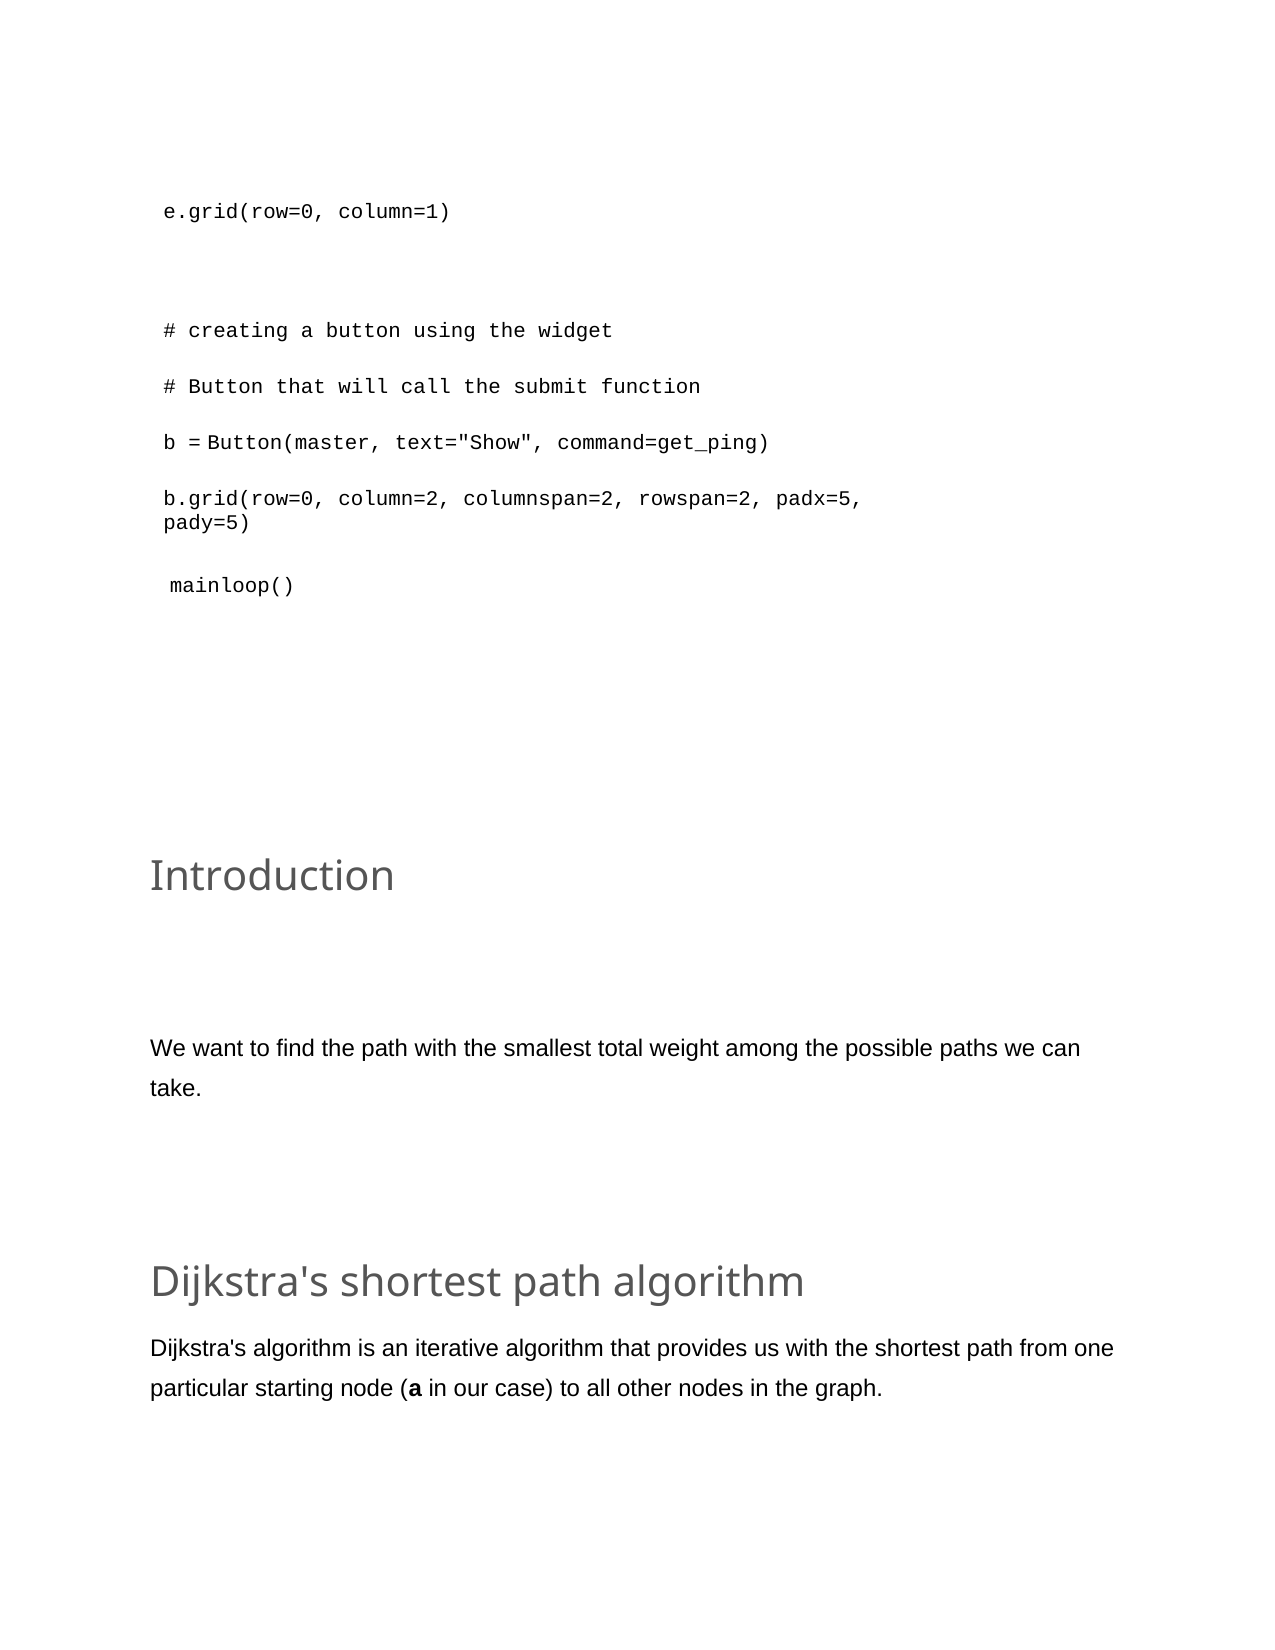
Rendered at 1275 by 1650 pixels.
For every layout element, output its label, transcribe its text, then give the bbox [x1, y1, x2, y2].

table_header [150, 150, 935, 650]
text Dijkstra's algorithm is an iterative algorithm that provides us with the shortest path from one particular starting node (a in our case) to all other nodes in the graph. [150, 1321, 1125, 1401]
text Dijkstra's shortest path algorithm [150, 1251, 1125, 1308]
text Introduction [150, 846, 1125, 903]
text We want to find the path with the smallest total weight among the possible paths we can take. [150, 1021, 1125, 1101]
